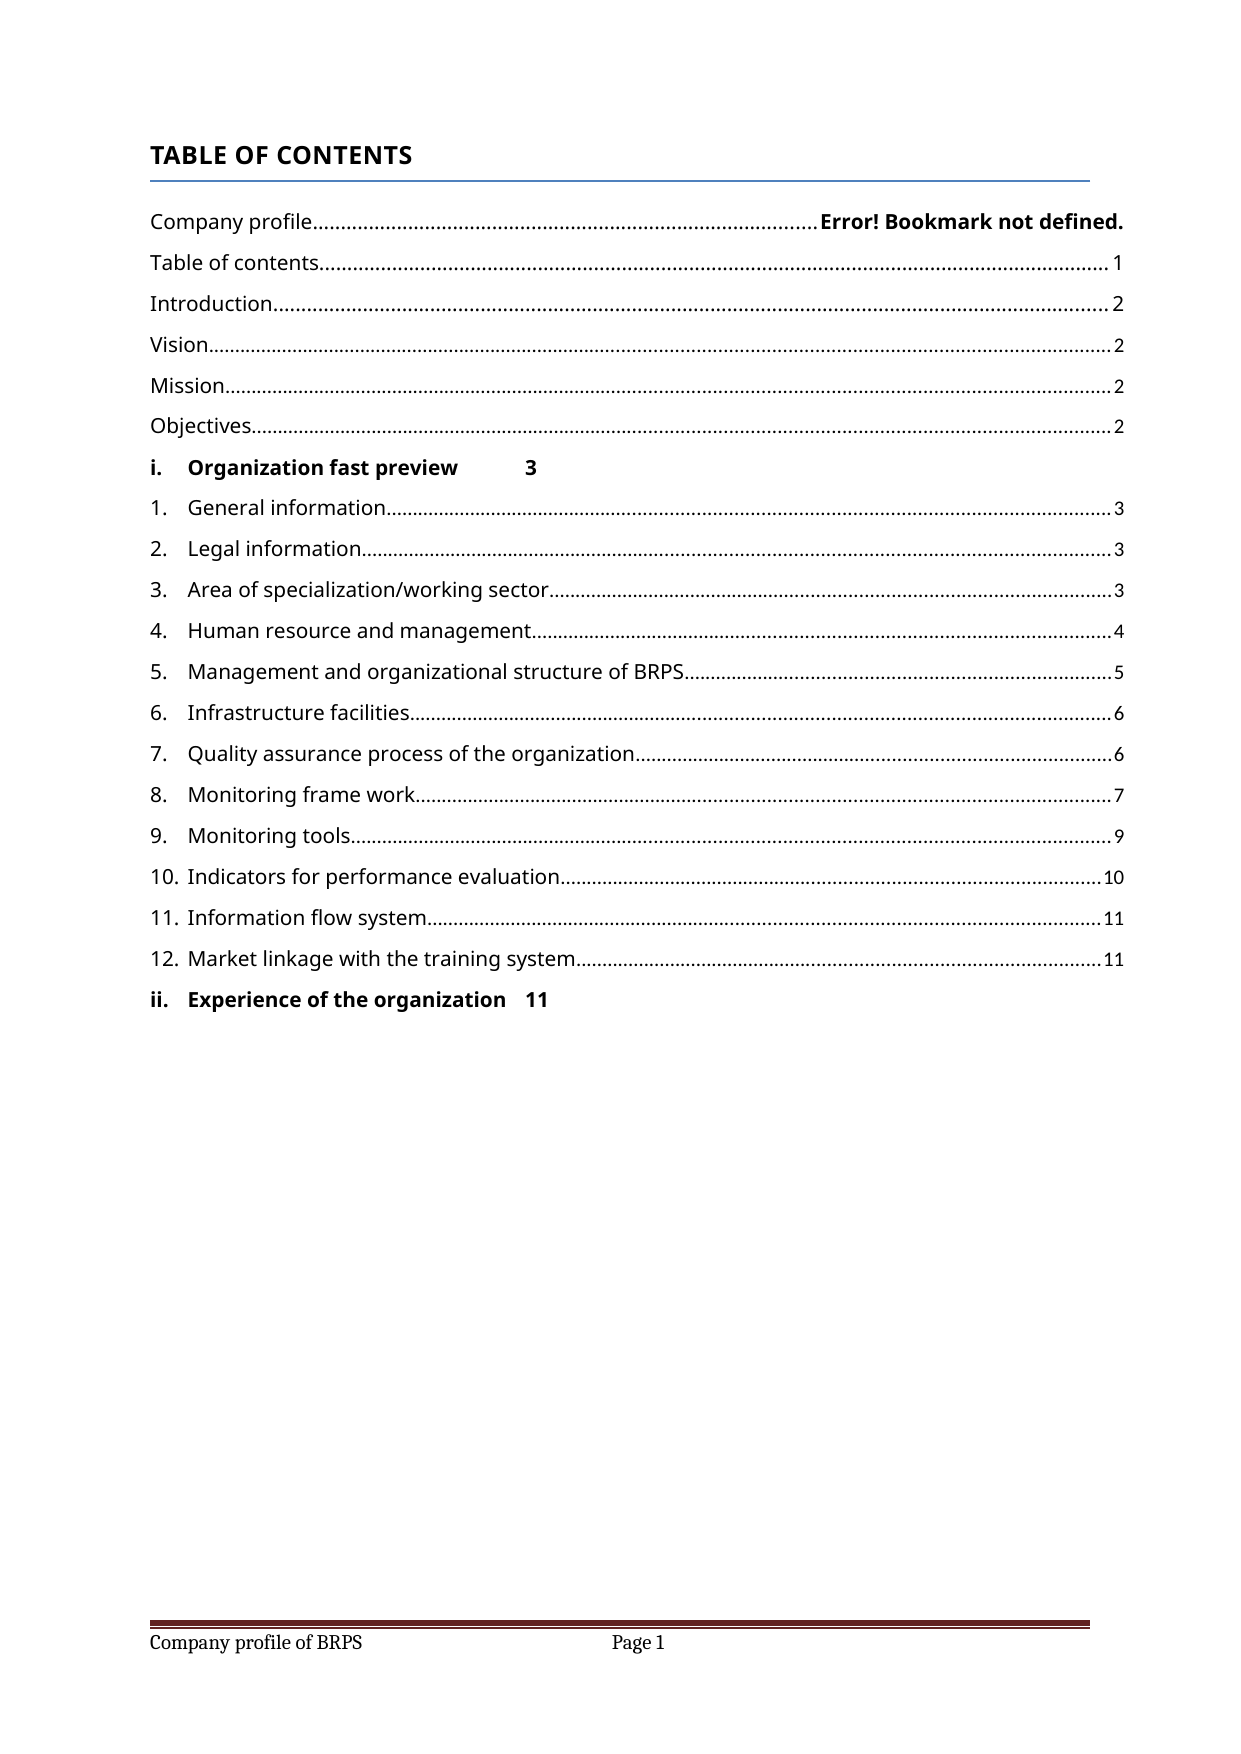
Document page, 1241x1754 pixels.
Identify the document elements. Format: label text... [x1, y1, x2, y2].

text Introduction 2 [150, 289, 1118, 317]
text Company profile Error! Bookmark not defined. [150, 207, 1118, 235]
text Mission 2 [150, 371, 1118, 399]
text 4. Human resource and management 4 [150, 616, 1118, 645]
text 6. Infrastructure facilities 6 [150, 698, 1118, 727]
text Vision 2 [150, 330, 1118, 358]
text Objectives 2 [150, 412, 1118, 440]
text 11. Information flow system 11 [150, 903, 1118, 931]
text 9. Monitoring tools 9 [150, 821, 1118, 849]
text 12. Market linkage with the training system 11 [150, 944, 1118, 972]
text 7. Quality assurance process of the organization 6 [150, 739, 1118, 768]
text 10. Indicators for performance evaluation 10 [150, 862, 1118, 890]
text 3. Area of specialization/working sector 3 [150, 575, 1118, 604]
text 8. Monitoring frame work 7 [150, 780, 1118, 808]
title TABLE OF CONTENTS [150, 137, 1090, 180]
text Table of contents 1 [150, 248, 1118, 276]
text i. Organization fast preview 3 [150, 453, 1090, 481]
text 5. Management and organizational structure of BRPS 5 [150, 657, 1118, 686]
text ii. Experience of the organization 11 [150, 985, 1090, 1013]
text 2. Legal information 3 [150, 534, 1118, 563]
text 1. General information 3 [150, 493, 1118, 522]
